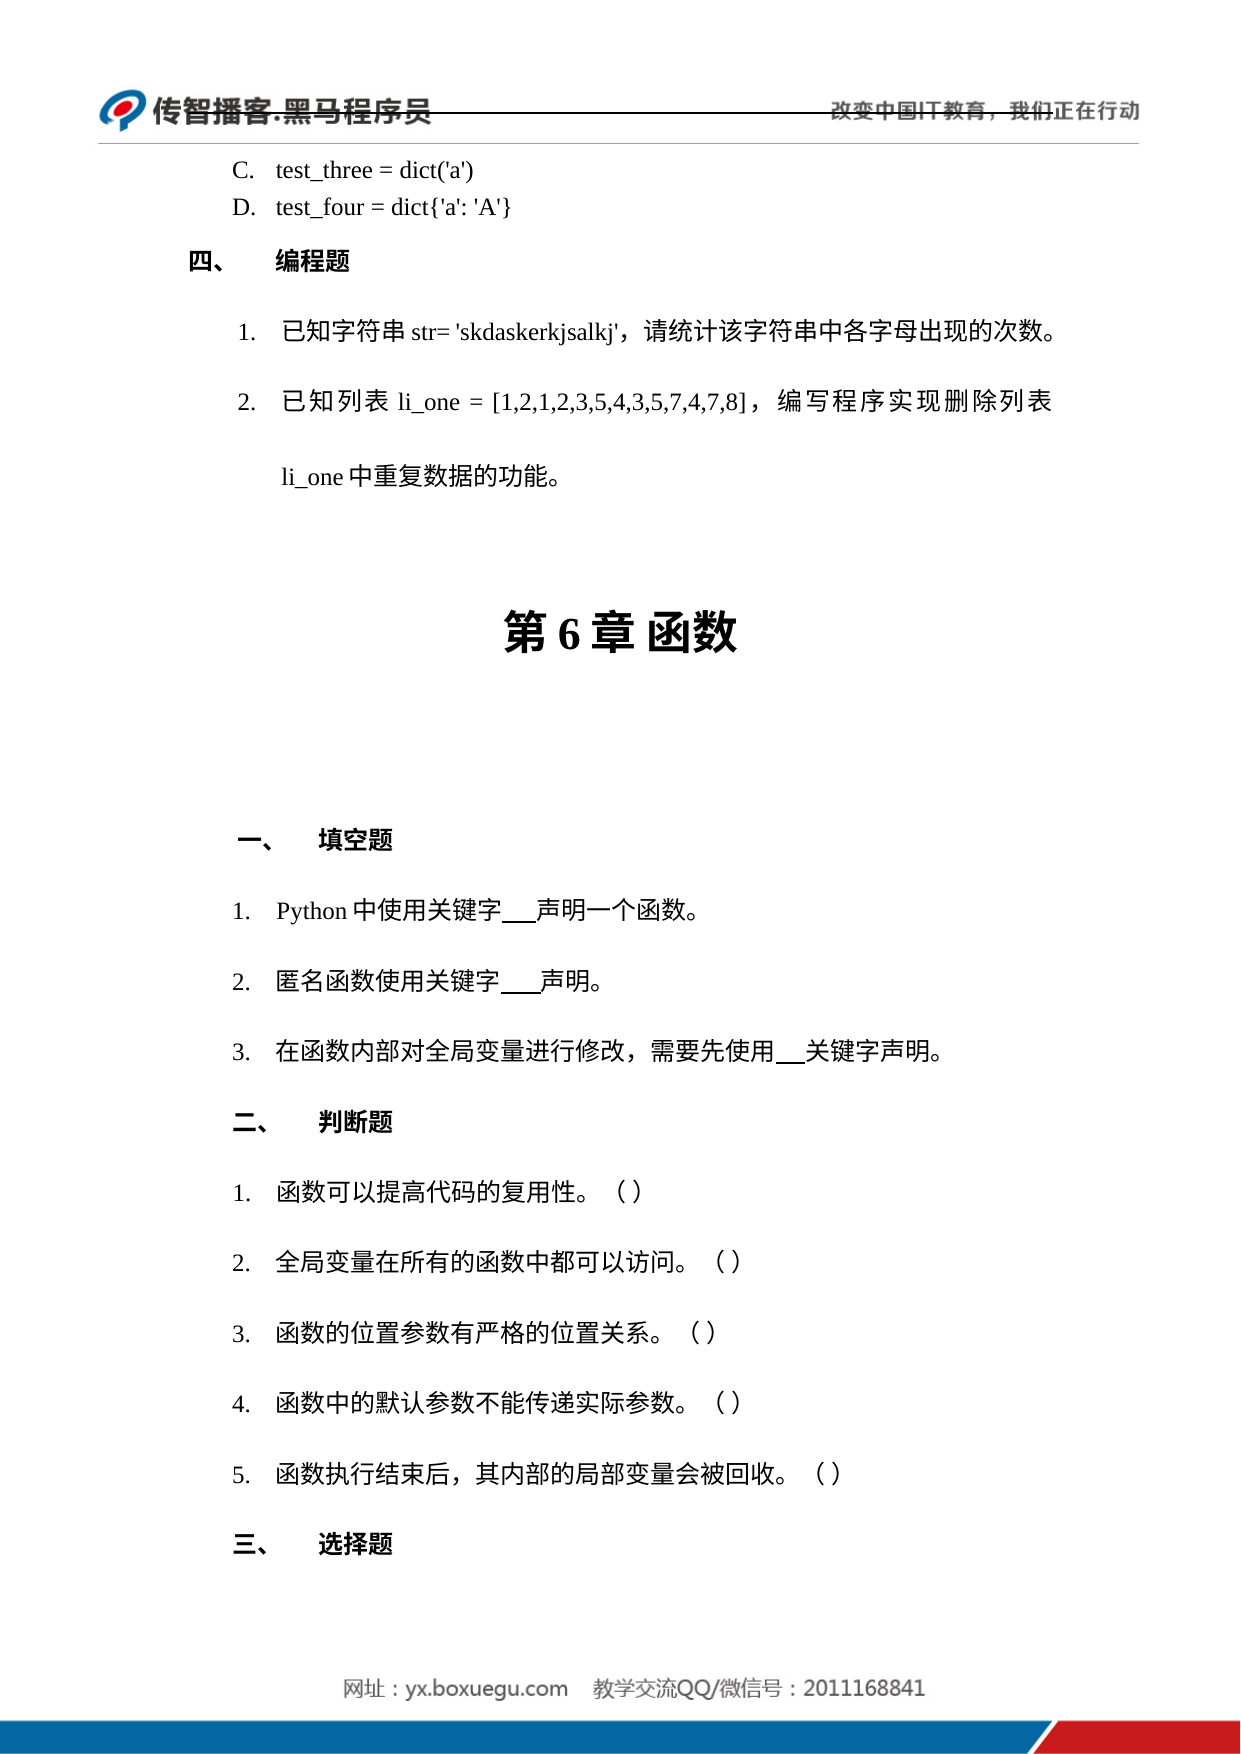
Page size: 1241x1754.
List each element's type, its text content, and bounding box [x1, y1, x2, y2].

picture [0, 1603, 1241, 1754]
picture [0, 3, 1241, 152]
list 函数的位置参数有严格的位置关系。（ ） [232, 1299, 1053, 1364]
list 选择题 [232, 1510, 1053, 1575]
list Python中使用关键字 声明一个函数。 [232, 876, 1053, 941]
list 填空题 [237, 806, 1053, 871]
list 匿名函数使用关键字 声明。 [232, 947, 1053, 1012]
list 编程题 [188, 227, 1053, 292]
list test_three = dict('a') [232, 153, 1053, 186]
list test_four = dict{'a': 'A'} [232, 190, 1053, 222]
list 已知列表li_one = [1,2,1,2,3,5,4,3,5,7,4,7,8]，编写程序实现删除列表li_one中重复数据的功能。 [237, 367, 1053, 507]
list 判断题 [232, 1088, 1053, 1153]
list 全局变量在所有的函数中都可以访问。（ ） [232, 1228, 1053, 1293]
list 已知字符串str= 'skdaskerkjsalkj'，请统计该字符串中各字母出现的次数。 [237, 297, 1053, 362]
list 函数中的默认参数不能传递实际参数。（ ） [232, 1369, 1053, 1434]
list 函数可以提高代码的复用性。（ ） [232, 1158, 1053, 1223]
subtitle 第6章 函数 [187, 581, 1053, 678]
list 函数执行结束后，其内部的局部变量会被回收。（ ） [232, 1440, 1053, 1505]
list 在函数内部对全局变量进行修改，需要先使用 关键字声明。 [232, 1017, 1053, 1082]
